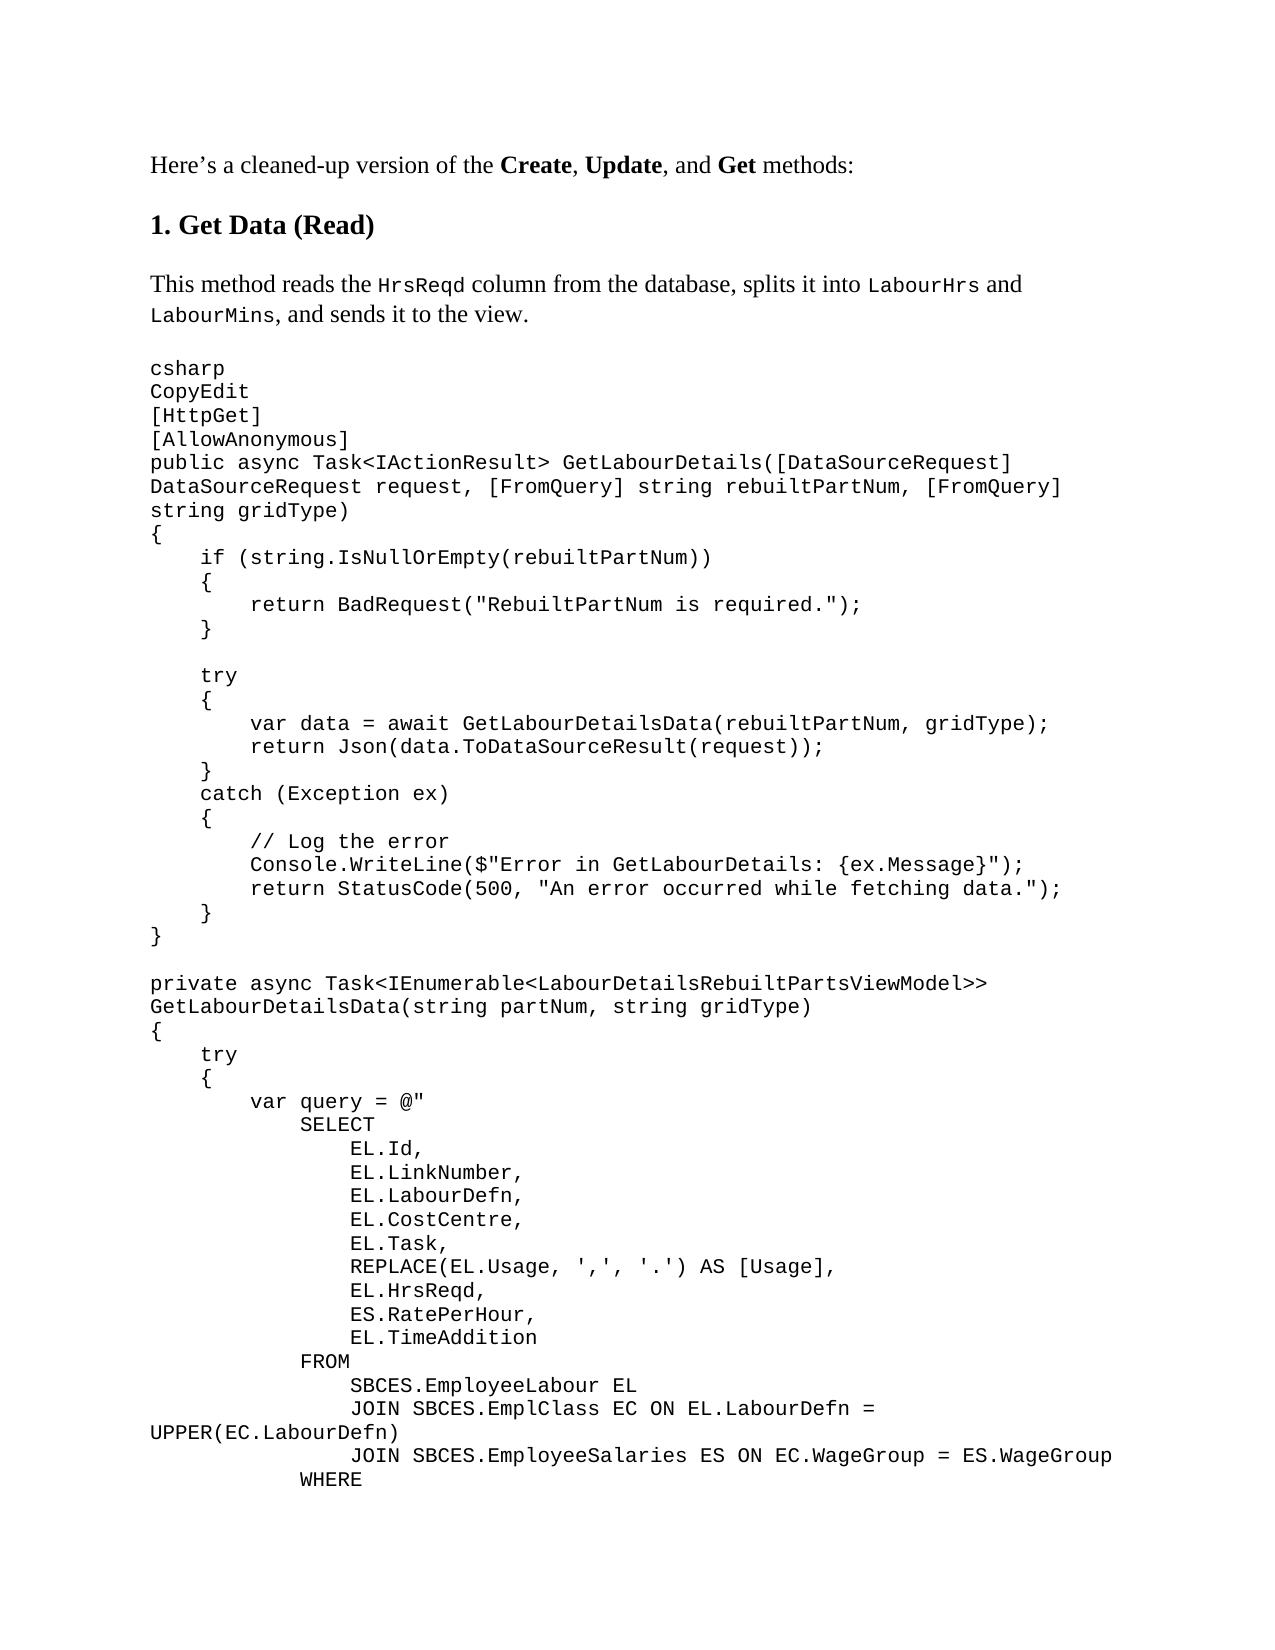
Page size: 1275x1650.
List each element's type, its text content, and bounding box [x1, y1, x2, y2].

text 1. Get Data (Read) [150, 208, 1125, 240]
text EL.TimeAddition [150, 1327, 1125, 1351]
text } [150, 925, 1125, 949]
text { [150, 1020, 1125, 1043]
text { [150, 1067, 1125, 1091]
text } [150, 618, 1125, 642]
text return BadRequest("RebuiltPartNum is required."); [150, 594, 1125, 618]
text SBCES.EmployeeLabour EL [150, 1374, 1125, 1398]
text { [150, 523, 1125, 547]
text WHERE [150, 1469, 1125, 1493]
text EL.Task, [150, 1233, 1125, 1256]
text private async Task<IEnumerable<LabourDetailsRebuiltPartsViewModel>> GetLabourDetailsData(string partNum, string gridType) [150, 973, 1125, 1020]
text { [150, 689, 1125, 712]
text catch (Exception ex) [150, 783, 1125, 807]
text JOIN SBCES.EmplClass EC ON EL.LabourDefn = UPPER(EC.LabourDefn) [150, 1398, 1125, 1446]
text try [150, 665, 1125, 689]
text { [150, 571, 1125, 594]
text JOIN SBCES.EmployeeSalaries ES ON EC.WageGroup = ES.WageGroup [150, 1446, 1125, 1469]
text Console.WriteLine($"Error in GetLabourDetails: {ex.Message}"); [150, 854, 1125, 878]
text csharp [150, 358, 1125, 381]
text EL.HrsReqd, [150, 1280, 1125, 1304]
text } [150, 760, 1125, 783]
text SELECT [150, 1114, 1125, 1138]
text return StatusCode(500, "An error occurred while fetching data."); [150, 878, 1125, 902]
text EL.Id, [150, 1138, 1125, 1162]
text [AllowAnonymous] [150, 429, 1125, 452]
text try [150, 1043, 1125, 1067]
text CopyEdit [150, 381, 1125, 405]
text ES.RatePerHour, [150, 1304, 1125, 1327]
text return Json(data.ToDataSourceResult(request)); [150, 736, 1125, 760]
text if (string.IsNullOrEmpty(rebuiltPartNum)) [150, 547, 1125, 571]
text } [150, 902, 1125, 925]
text // Log the error [150, 831, 1125, 854]
text This method reads the HrsReqd column from the database, splits it into LabourHrs and LabourMins, and sends it to the view. [150, 269, 1125, 329]
text EL.LabourDefn, [150, 1185, 1125, 1209]
text var query = @" [150, 1091, 1125, 1114]
text EL.CostCentre, [150, 1209, 1125, 1233]
text REPLACE(EL.Usage, ',', '.') AS [Usage], [150, 1256, 1125, 1280]
text Here’s a cleaned-up version of the Create, Update, and Get methods: [150, 150, 1125, 179]
text FROM [150, 1351, 1125, 1374]
text public async Task<IActionResult> GetLabourDetails([DataSourceRequest] DataSourceRequest request, [FromQuery] string rebuiltPartNum, [FromQuery] string gridType) [150, 452, 1125, 523]
text EL.LinkNumber, [150, 1162, 1125, 1185]
text { [150, 807, 1125, 831]
text var data = await GetLabourDetailsData(rebuiltPartNum, gridType); [150, 712, 1125, 736]
text [HttpGet] [150, 405, 1125, 429]
